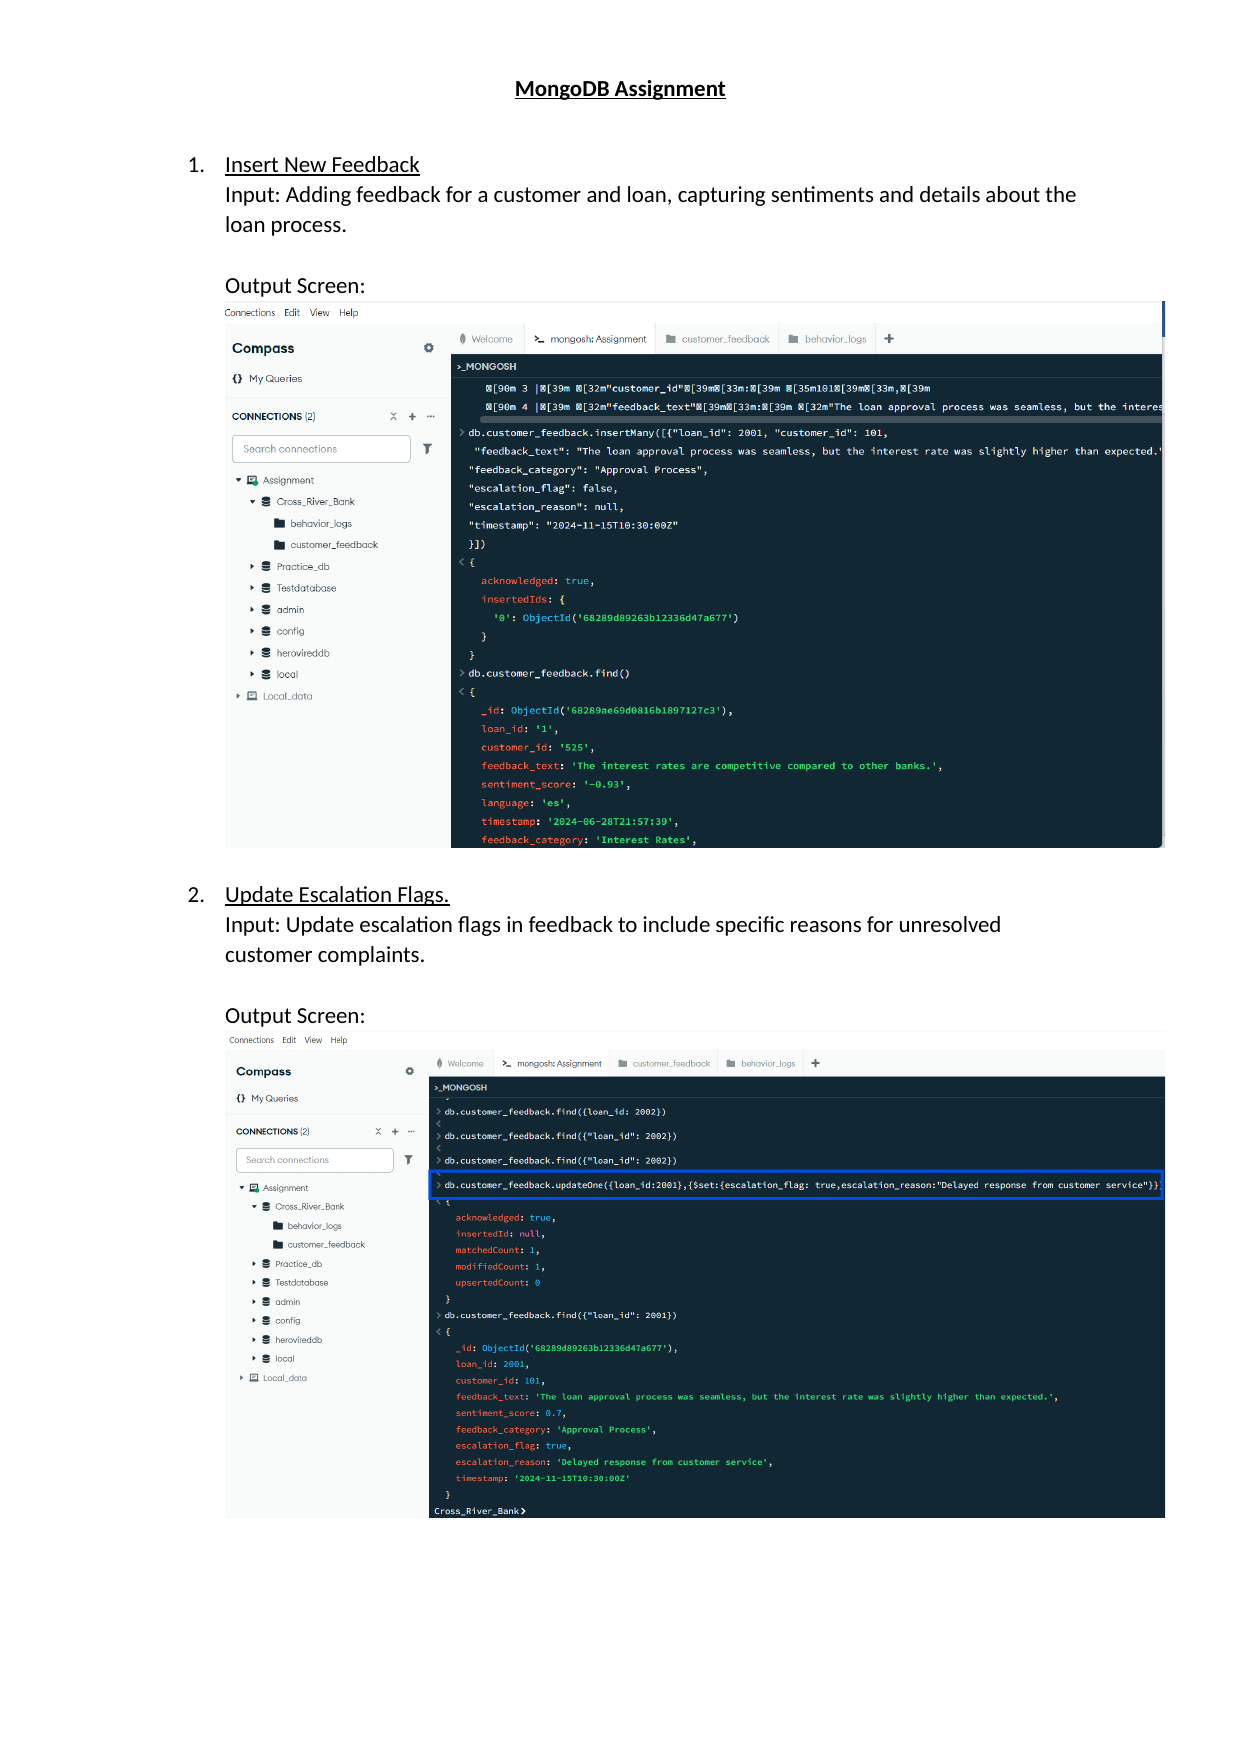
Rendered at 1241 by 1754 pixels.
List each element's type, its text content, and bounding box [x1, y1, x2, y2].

list Update Escalation Flags. [187, 880, 1090, 908]
picture [225, 301, 1166, 848]
list Insert New Feedback [187, 150, 1090, 178]
list Input: Update escalation flags in feedback to include specific reasons for unresolved customer complaints. [225, 910, 1090, 968]
list Input: Adding feedback for a customer and loan, capturing sentiments and details about the loan process. [225, 180, 1090, 238]
picture [225, 1031, 1166, 1518]
list Output Screen: [225, 271, 1090, 299]
list Output Screen: [225, 1001, 1090, 1029]
